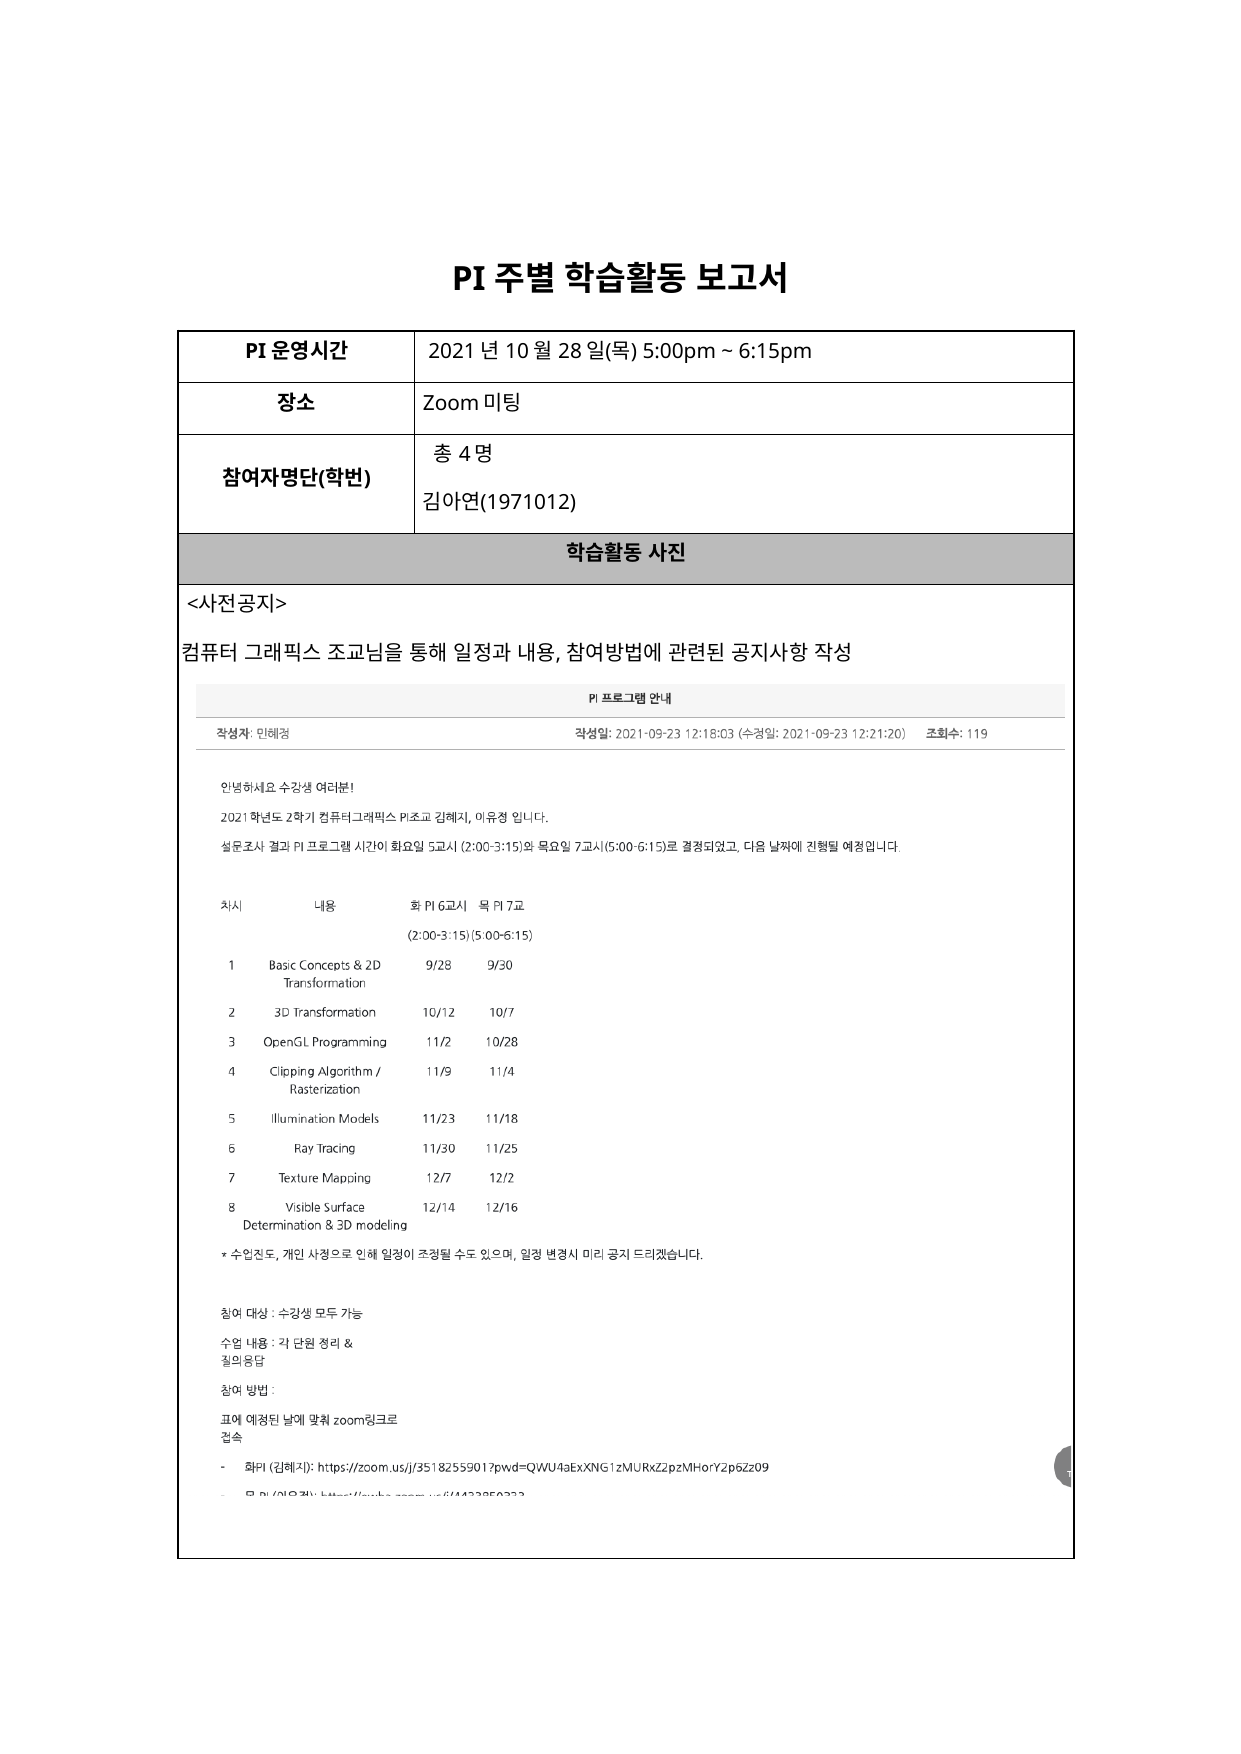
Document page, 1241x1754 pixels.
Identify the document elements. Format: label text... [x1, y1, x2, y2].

table_header 2021년 10월 28일(목) 5:00pm ~ 6:15pm [415, 332, 1073, 382]
table_header PI 운영시간 [179, 332, 414, 382]
picture [181, 684, 1072, 1496]
table_cell 장소 [179, 383, 414, 433]
table_cell 총 4명 김아연(1971012) [415, 435, 1073, 533]
table_cell 참여자명단(학번) [179, 435, 414, 533]
table_cell 학습활동 사진 [179, 534, 1073, 584]
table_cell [179, 585, 1073, 1558]
table_cell Zoom미팅 [415, 383, 1073, 433]
text PI 주별 학습활동 보고서 [177, 252, 1063, 301]
